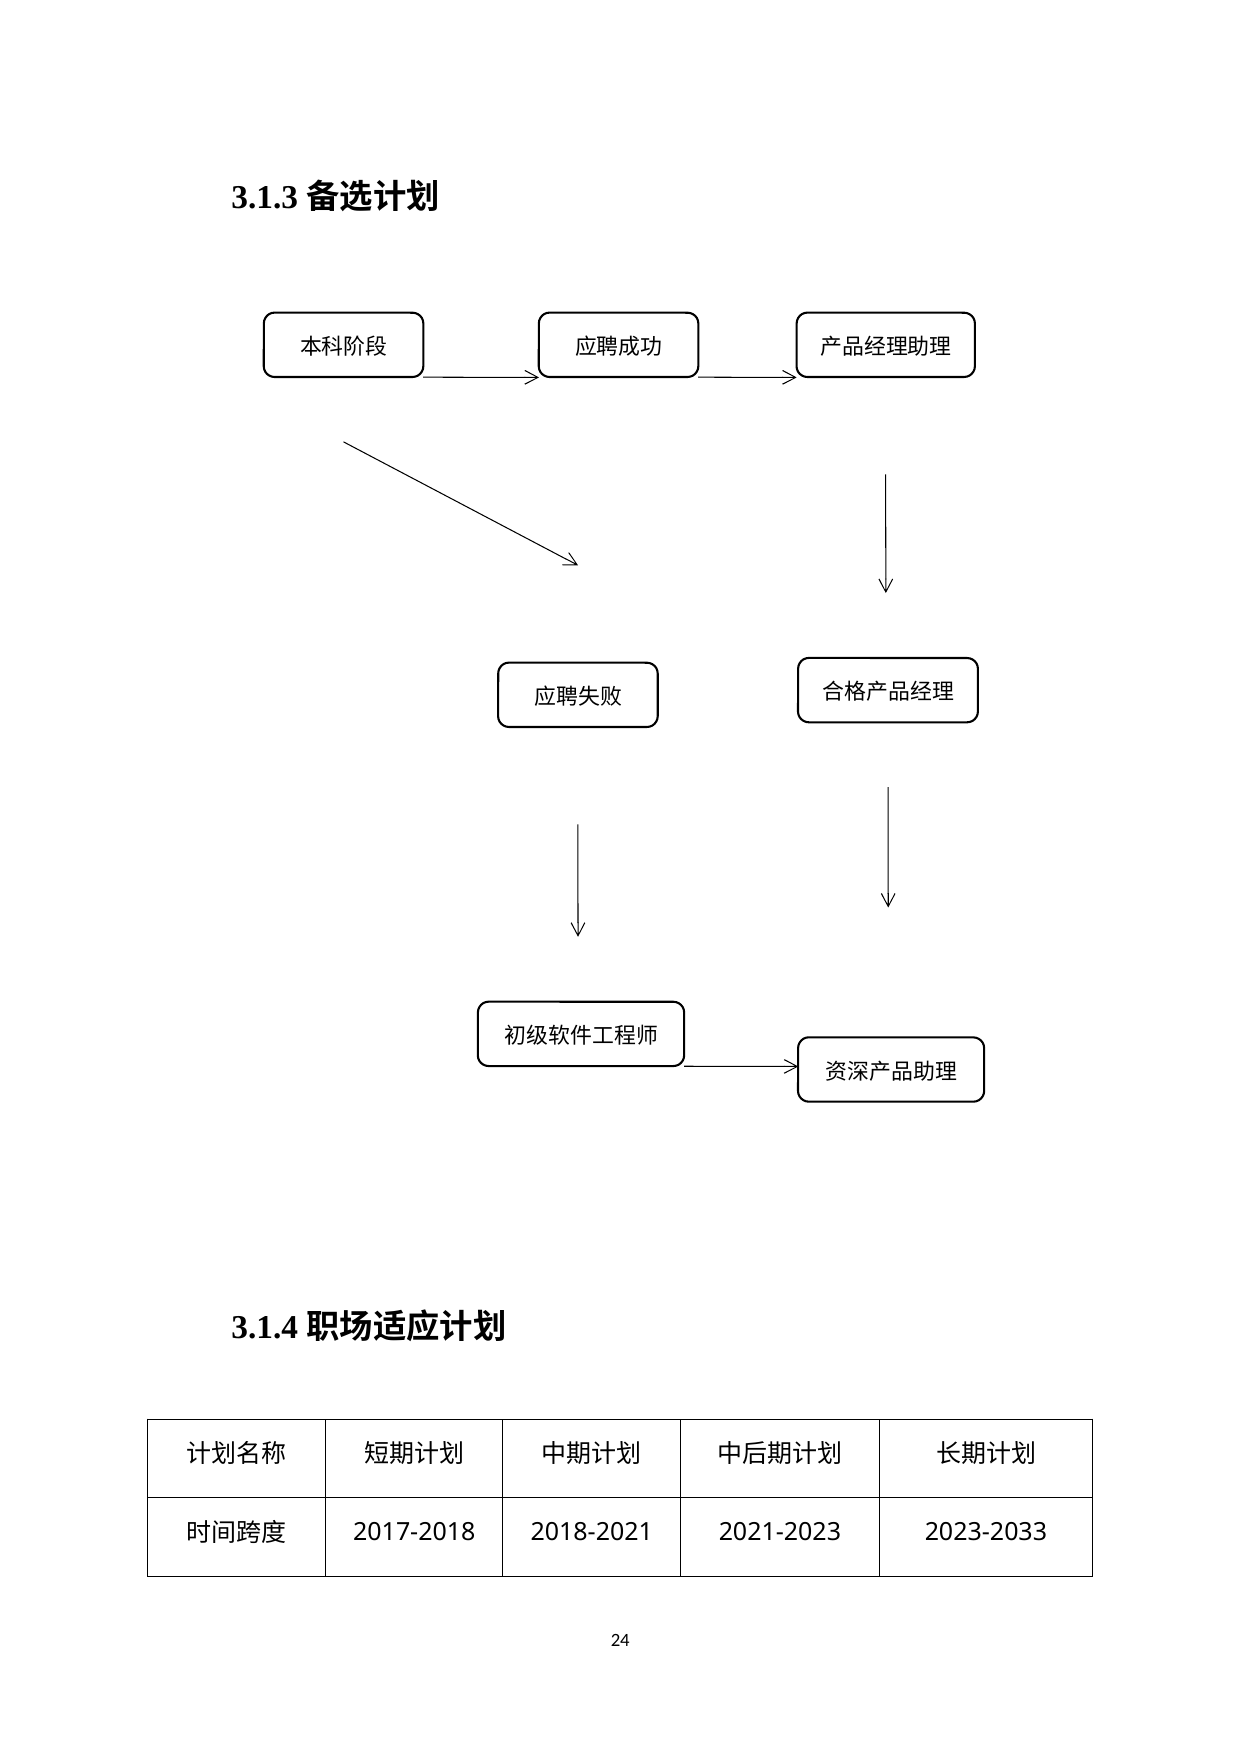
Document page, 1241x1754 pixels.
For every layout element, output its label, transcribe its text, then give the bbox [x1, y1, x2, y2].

table_cell 时间跨度 [148, 1498, 325, 1576]
table_header 长期计划 [880, 1420, 1092, 1497]
table_cell 2023-2033 [880, 1498, 1092, 1576]
table_header 短期计划 [326, 1420, 502, 1497]
table_header 中期计划 [503, 1420, 680, 1497]
table_header 中后期计划 [681, 1420, 879, 1497]
subtitle 3.1.3 备选计划 [231, 162, 1053, 227]
table_cell 2021-2023 [681, 1498, 879, 1576]
table_cell 2017-2018 [326, 1498, 502, 1576]
table_cell 2018-2021 [503, 1498, 680, 1576]
table_header 计划名称 [148, 1420, 325, 1497]
subtitle 3.1.4 职场适应计划 [231, 1291, 1053, 1356]
